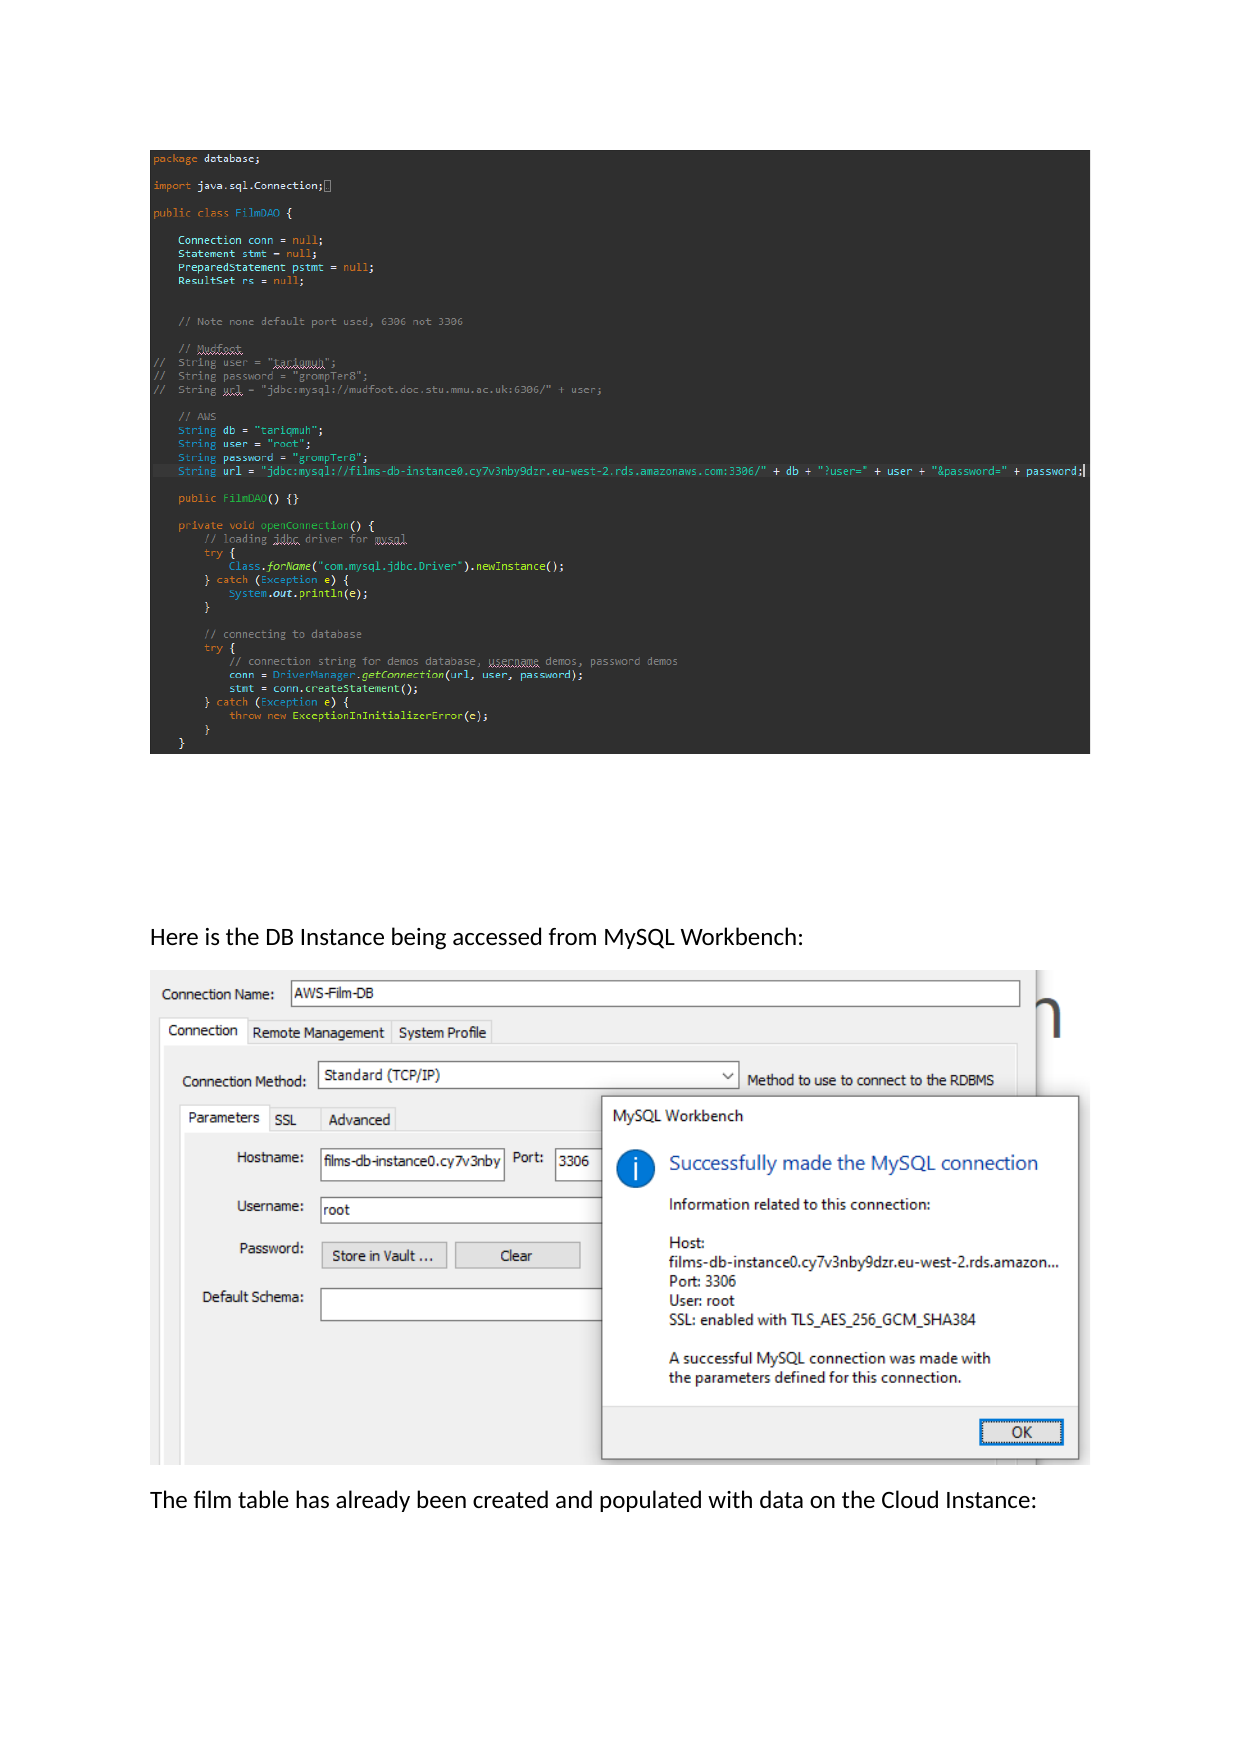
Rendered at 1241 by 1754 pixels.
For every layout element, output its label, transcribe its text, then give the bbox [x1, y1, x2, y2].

text The film table has already been created and populated with data on the Cloud Instance: [150, 1484, 1090, 1514]
text Here is the DB Instance being accessed from MySQL Workbench: [150, 921, 1090, 951]
picture [150, 970, 1091, 1465]
picture [150, 150, 1091, 754]
